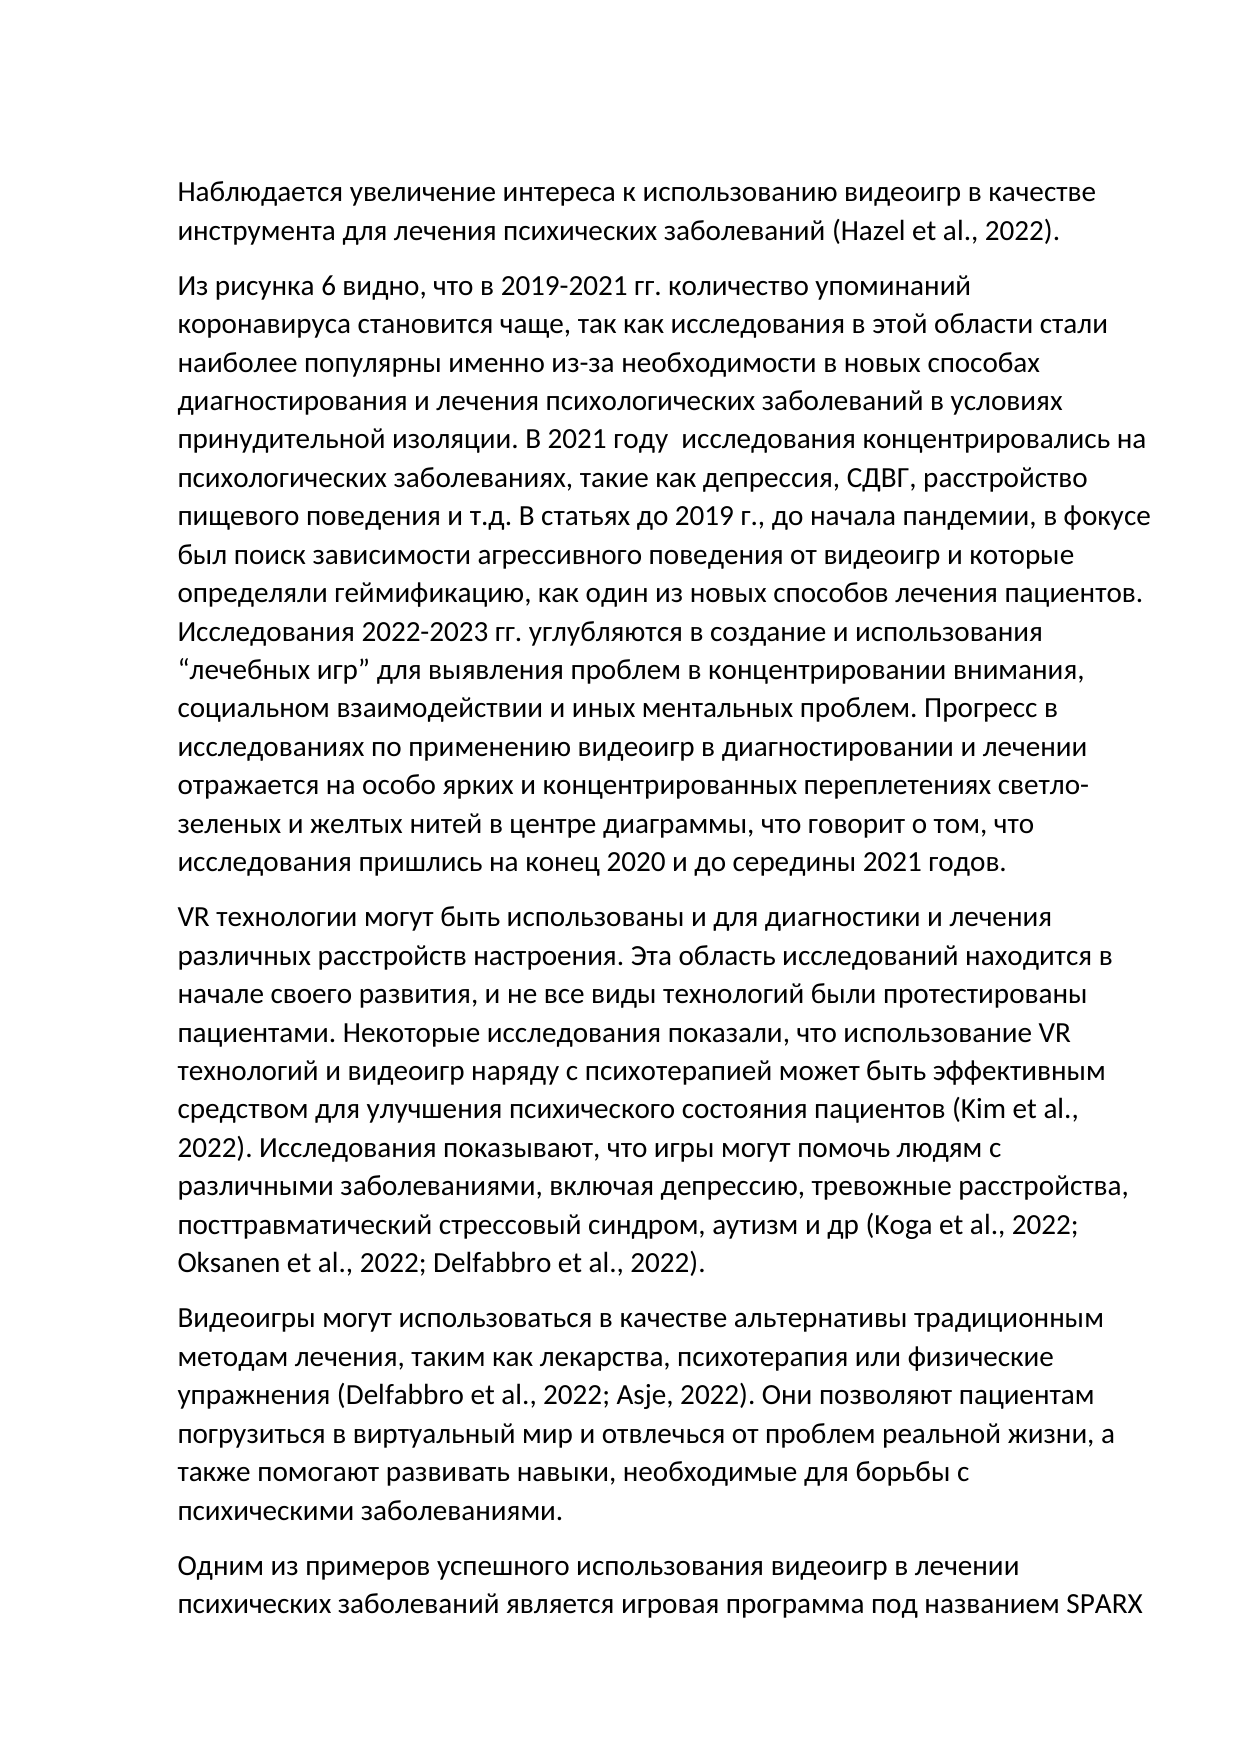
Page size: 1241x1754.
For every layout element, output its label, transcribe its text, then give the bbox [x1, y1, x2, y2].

text Наблюдается увеличение интереса к использованию видеоигр в качестве инструмента для лечения психических заболеваний (Hazel et al., 2022). [177, 173, 1152, 247]
text Видеоигры могут использоваться в качестве альтернативы традиционным методам лечения, таким как лекарства, психотерапия или физические упражнения (Delfabbro et al., 2022; Asje, 2022). Они позволяют пациентам погрузиться в виртуальный мир и отвлечься от проблем реальной жизни, а также помогают развивать навыки, необходимые для борьбы с психическими заболеваниями. [177, 1299, 1152, 1527]
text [177, 1547, 1152, 1621]
text VR технологии могут быть использованы и для диагностики и лечения различных расстройств настроения. Эта область исследований находится в начале своего развития, и не все виды технологий были протестированы пациентами. Некоторые исследования показали, что использование VR технологий и видеоигр наряду с психотерапией может быть эффективным средством для улучшения психического состояния пациентов (Kim et al., 2022). Исследования показывают, что игры могут помочь людям с различными заболеваниями, включая депрессию, тревожные расстройства, посттравматический стрессовый синдром, аутизм и др (Koga et al., 2022; Oksanen et al., 2022; Delfabbro et al., 2022). [177, 898, 1152, 1280]
text Из рисунка 6 видно, что в 2019-2021 гг. количество упоминаний коронавируса становится чаще, так как исследования в этой области стали наиболее популярны именно из-за необходимости в новых способах диагностирования и лечения психологических заболеваний в условиях принудительной изоляции. В 2021 году исследования концентрировались на психологических заболеваниях, такие как депрессия, СДВГ, расстройство пищевого поведения и т.д. В статьях до 2019 г., до начала пандемии, в фокусе был поиск зависимости агрессивного поведения от видеоигр и которые определяли геймификацию, как один из новых способов лечения пациентов. Исследования 2022-2023 гг. углубляются в создание и использования “лечебных игр” для выявления проблем в концентрировании внимания, социальном взаимодействии и иных ментальных проблем. Прогресс в исследованиях по применению видеоигр в диагностировании и лечении отражается на особо ярких и концентрированных переплетениях светло-зеленых и желтых нитей в центре диаграммы, что говорит о том, что исследования пришлись на конец 2020 и до середины 2021 годов. [177, 267, 1152, 879]
